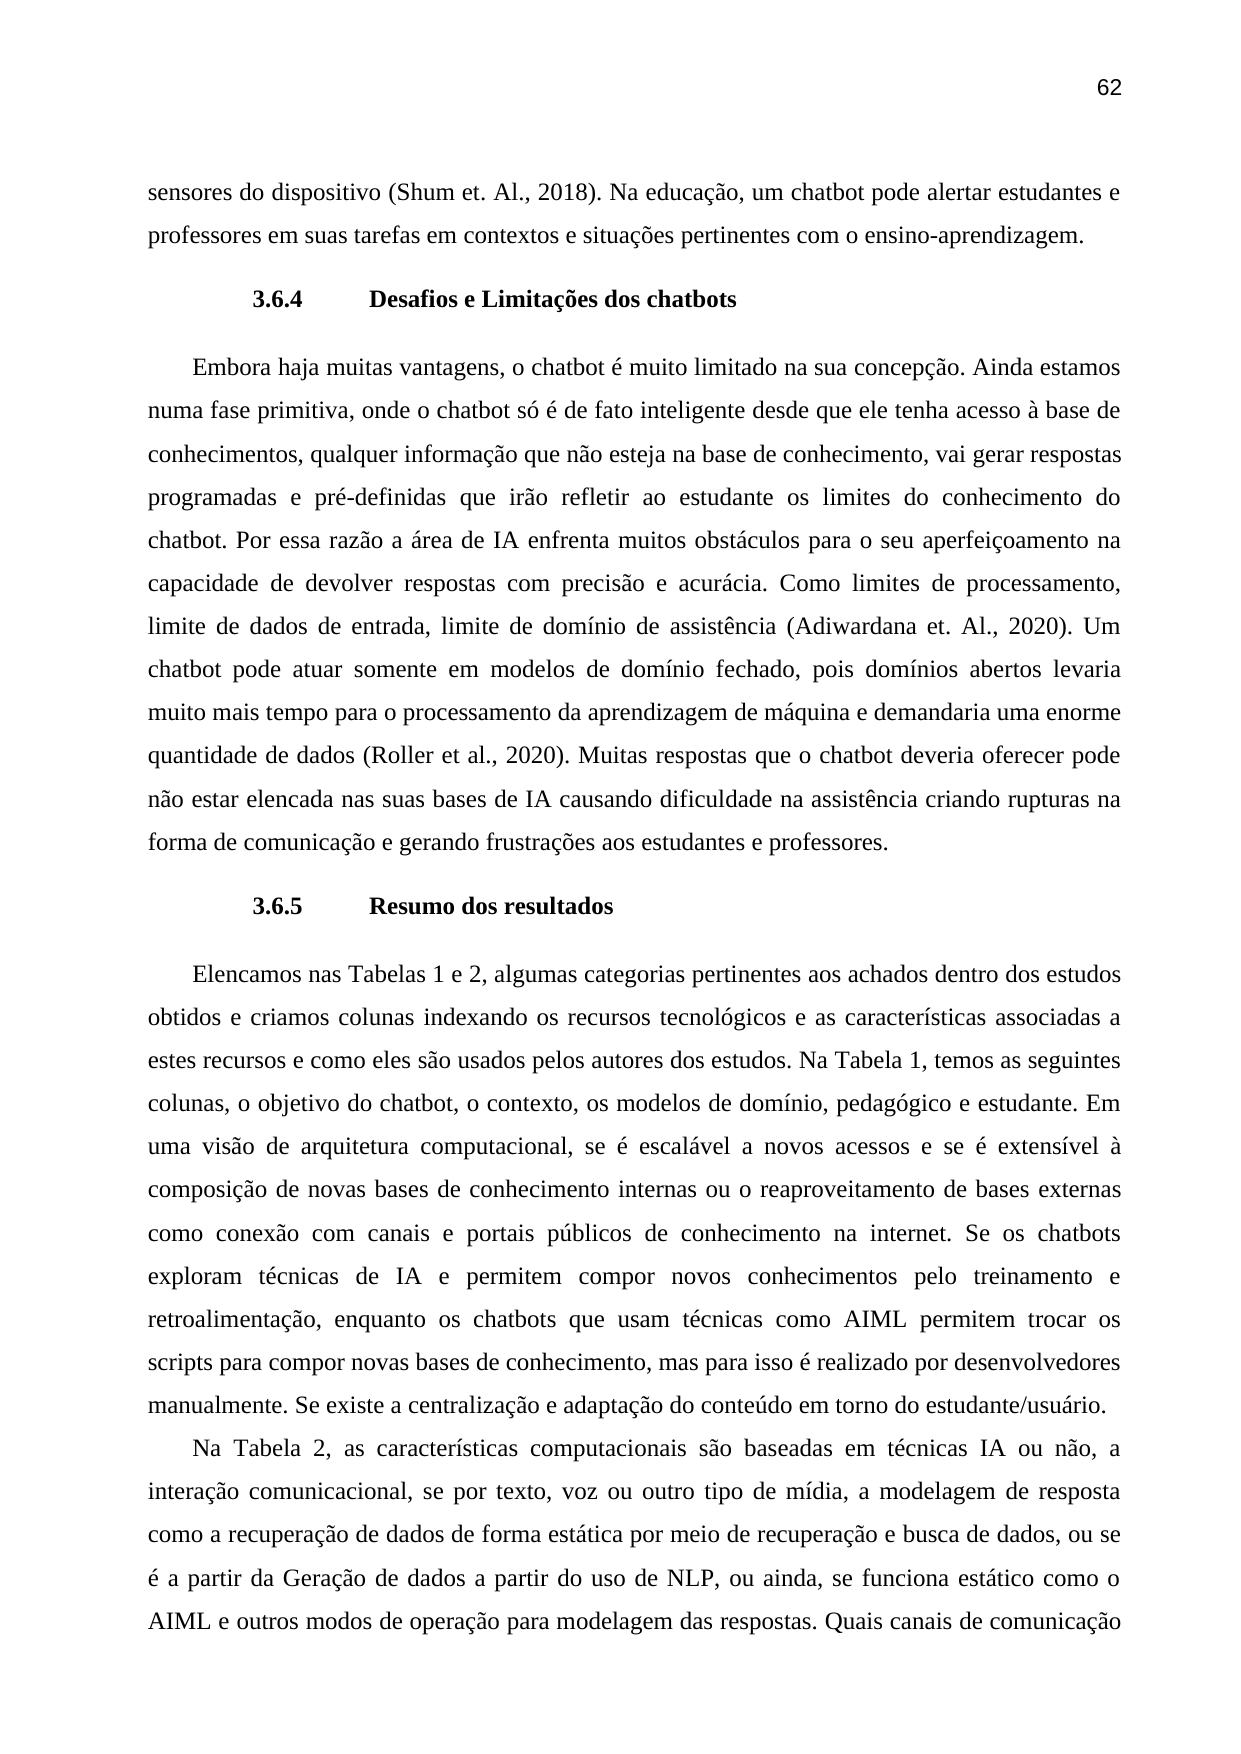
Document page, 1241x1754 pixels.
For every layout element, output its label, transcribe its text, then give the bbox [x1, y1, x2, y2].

subtitle Resumo dos resultados [223, 891, 1122, 919]
text Elencamos nas Tabelas 1 e 2, algumas categorias pertinentes aos achados dentro dos estudos obtidos e criamos colunas indexando os recursos tecnológicos e as características associadas a estes recursos e como eles são usados pelos autores dos estudos. Na Tabela 1, temos as seguintes colunas, o objetivo do chatbot, o contexto, os modelos de domínio, pedagógico e estudante. Em uma visão de arquitetura computacional, se é escalável a novos acessos e se é extensível à composição de novas bases de conhecimento internas ou o reaproveitamento de bases externas como conexão com canais e portais públicos de conhecimento na internet. Se os chatbots exploram técnicas de IA e permitem compor novos conhecimentos pelo treinamento e retroalimentação, enquanto os chatbots que usam técnicas como AIML permitem trocar os scripts para compor novas bases de conhecimento, mas para isso é realizado por desenvolvedores manualmente. Se existe a centralização e adaptação do conteúdo em torno do estudante/usuário. [148, 959, 1122, 1419]
subtitle Desafios e Limitações dos chatbots [223, 284, 1122, 313]
text Embora haja muitas vantagens, o chatbot é muito limitado na sua concepção. Ainda estamos numa fase primitiva, onde o chatbot só é de fato inteligente desde que ele tenha acesso à base de conhecimentos, qualquer informação que não esteja na base de conhecimento, vai gerar respostas programadas e pré-definidas que irão refletir ao estudante os limites do conhecimento do chatbot. Por essa razão a área de IA enfrenta muitos obstáculos para o seu aperfeiçoamento na capacidade de devolver respostas com precisão e acurácia. Como limites de processamento, limite de dados de entrada, limite de domínio de assistência (Adiwardana et. Al., 2020). Um chatbot pode atuar somente em modelos de domínio fechado, pois domínios abertos levaria muito mais tempo para o processamento da aprendizagem de máquina e demandaria uma enorme quantidade de dados (Roller et al., 2020). Muitas respostas que o chatbot deveria oferecer pode não estar elencada nas suas bases de IA causando dificuldade na assistência criando rupturas na forma de comunicação e gerando frustrações aos estudantes e professores. [148, 352, 1122, 856]
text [148, 1433, 1122, 1634]
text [148, 177, 1122, 249]
